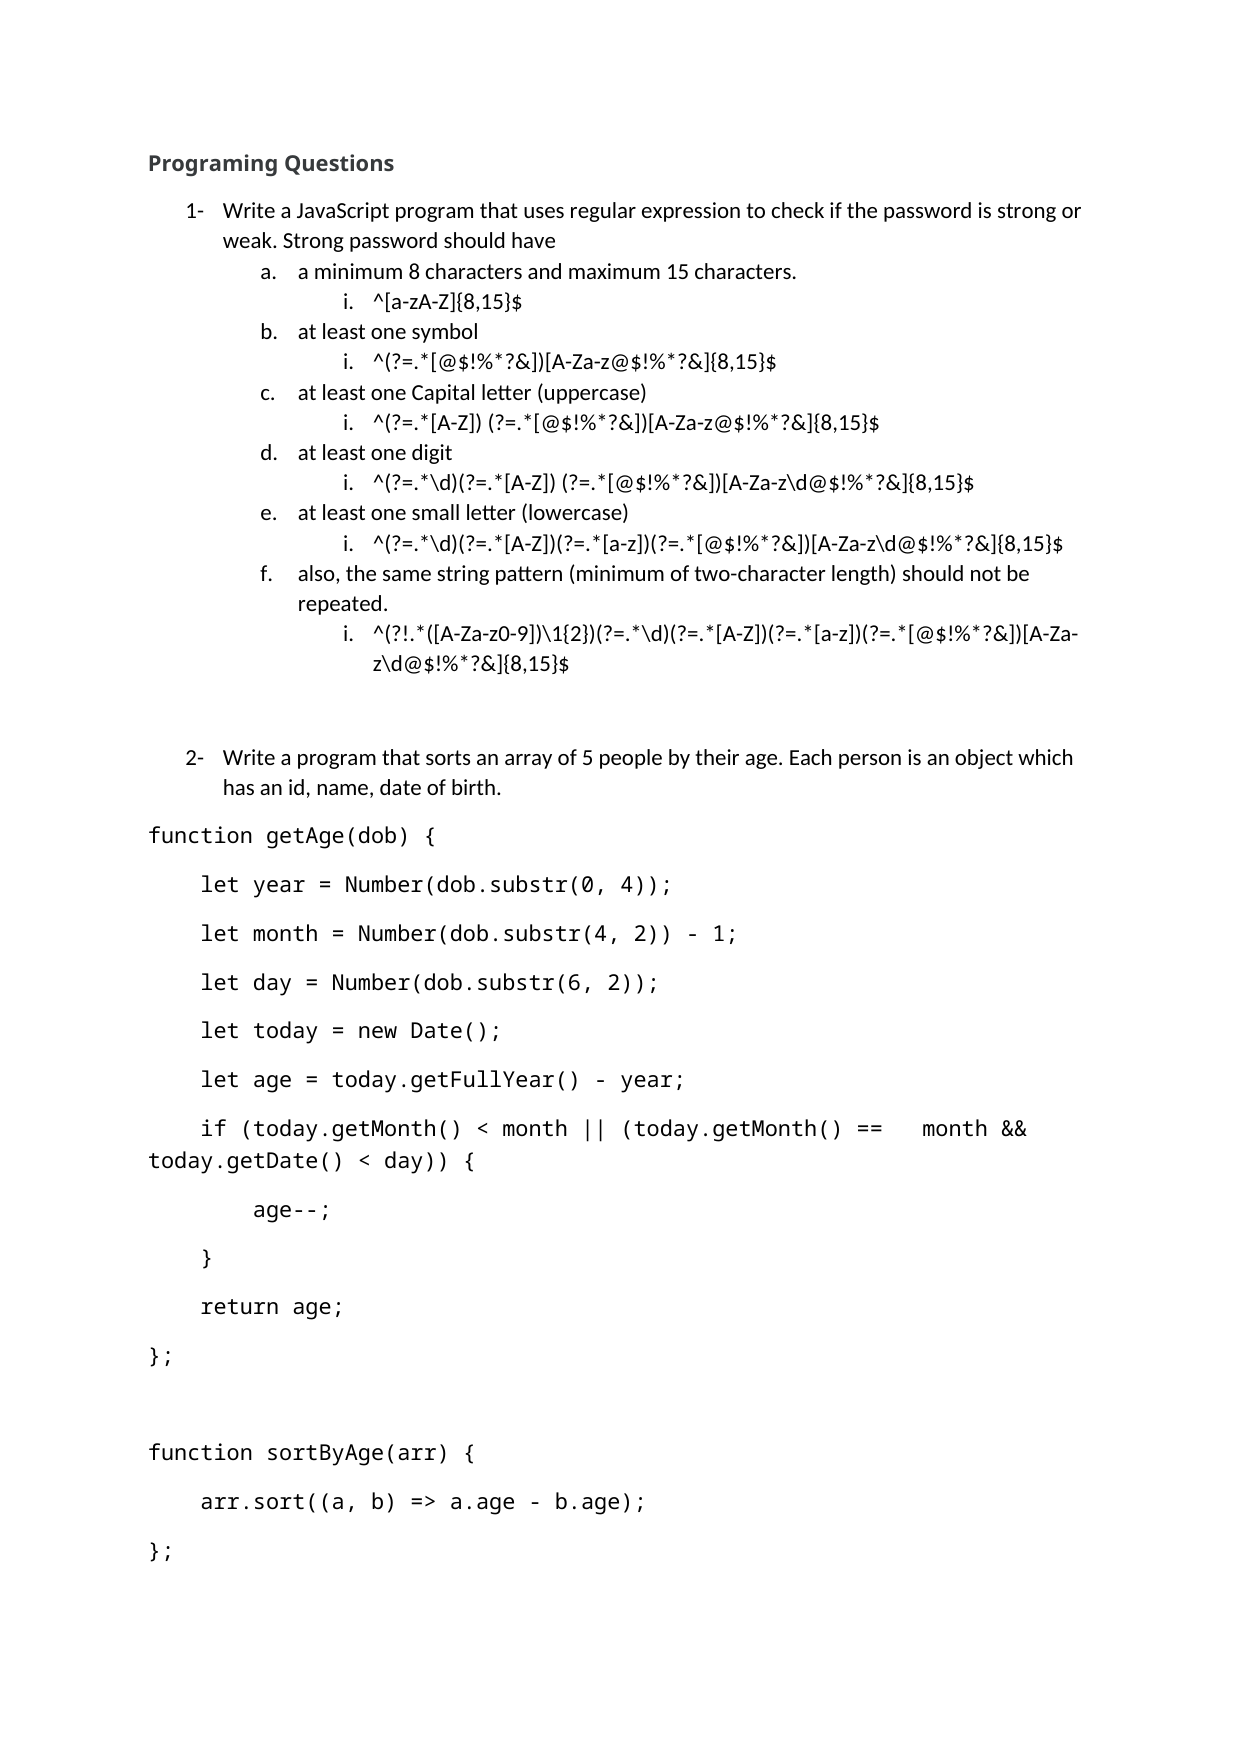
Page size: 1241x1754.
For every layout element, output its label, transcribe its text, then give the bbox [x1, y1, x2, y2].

text let month = Number(dob.substr(4, 2)) - 1; [148, 918, 1093, 948]
text return age; [148, 1291, 1093, 1321]
text let today = new Date(); [148, 1015, 1093, 1045]
list at least one small letter (lowercase) [260, 498, 1093, 526]
list at least one digit [260, 438, 1093, 466]
list at least one Capital letter (uppercase) [260, 378, 1093, 406]
list Write a program that sorts an array of 5 people by their age. Each person is an object which has an id, name, date of birth. [185, 743, 1093, 801]
text } [148, 1242, 1093, 1272]
list ^(?=.*\d)(?=.*[A-Z]) (?=.*[@$!%*?&])[A-Za-z\d@$!%*?&]{8,15}$ [354, 468, 1093, 496]
text age--; [148, 1194, 1093, 1223]
list ^(?=.*[A-Z]) (?=.*[@$!%*?&])[A-Za-z@$!%*?&]{8,15}$ [354, 408, 1093, 436]
list at least one symbol [260, 317, 1093, 345]
text let day = Number(dob.substr(6, 2)); [148, 967, 1093, 996]
text arr.sort((a, b) => a.age - b.age); [148, 1486, 1093, 1516]
list ^(?!.*([A-Za-z0-9])\1{2})(?=.*\d)(?=.*[A-Z])(?=.*[a-z])(?=.*[@$!%*?&])[A-Za-z\d@$!%*?&]{8,15}$ [354, 619, 1093, 677]
list ^(?=.*[@$!%*?&])[A-Za-z@$!%*?&]{8,15}$ [354, 347, 1093, 375]
text function getAge(dob) { [148, 820, 1093, 850]
text function sortByAge(arr) { [148, 1437, 1093, 1467]
list ^[a-zA-Z]{8,15}$ [354, 287, 1093, 315]
list a minimum 8 characters and maximum 15 characters. [260, 257, 1093, 285]
list ^(?=.*\d)(?=.*[A-Z])(?=.*[a-z])(?=.*[@$!%*?&])[A-Za-z\d@$!%*?&]{8,15}$ [354, 529, 1093, 557]
text }; [148, 1535, 1093, 1565]
text let age = today.getFullYear() - year; [148, 1064, 1093, 1094]
text if (today.getMonth() < month || (today.getMonth() == month && today.getDate() < day)) { [148, 1113, 1093, 1175]
text Programing Questions [148, 148, 1093, 177]
text let year = Number(dob.substr(0, 4)); [148, 869, 1093, 899]
text }; [148, 1340, 1093, 1370]
list Write a JavaScript program that uses regular expression to check if the password is strong or weak. Strong password should have [185, 196, 1093, 254]
list also, the same string pattern (minimum of two-character length) should not be repeated. [260, 559, 1093, 617]
